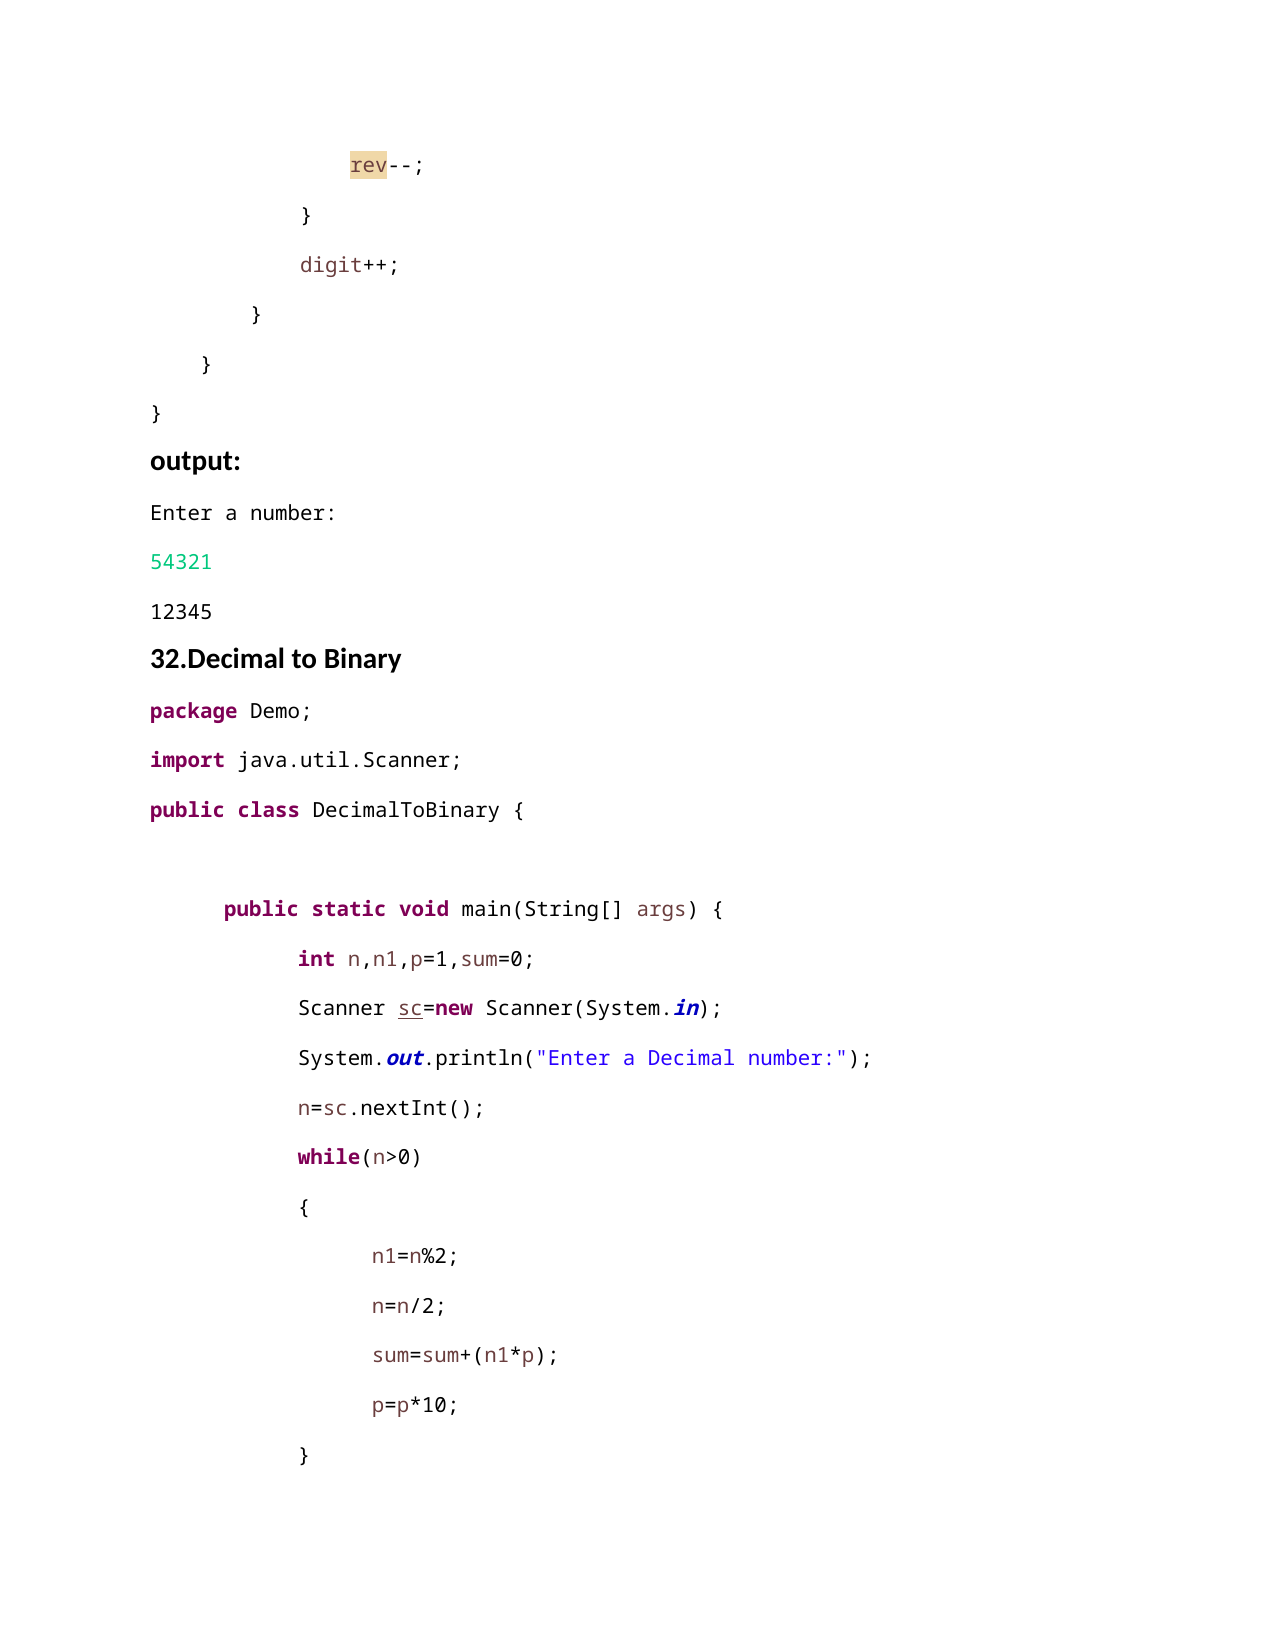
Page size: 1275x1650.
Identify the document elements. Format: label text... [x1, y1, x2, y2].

text } [150, 398, 1125, 427]
text 54321 [150, 547, 1125, 575]
text 12345 [150, 596, 1125, 625]
text n1=n%2; [150, 1241, 1125, 1269]
text } [150, 299, 1125, 327]
text 32.Decimal to Binary [150, 646, 1125, 674]
text n=sc.nextInt(); [150, 1092, 1125, 1121]
text int n,n1,p=1,sum=0; [150, 943, 1125, 972]
text } [150, 348, 1125, 377]
text Enter a number: [150, 497, 1125, 526]
text } [150, 199, 1125, 228]
text rev--; [150, 150, 1125, 179]
text System.out.println("Enter a Decimal number:"); [150, 1042, 1125, 1071]
text p=p*10; [150, 1389, 1125, 1418]
text public static void main(String[] args) { [150, 894, 1125, 922]
text digit++; [150, 249, 1125, 278]
text Scanner sc=new Scanner(System.in); [150, 993, 1125, 1022]
text import java.util.Scanner; [150, 745, 1125, 774]
text output: [150, 447, 1125, 476]
text while(n>0) [150, 1142, 1125, 1170]
text package Demo; [150, 695, 1125, 724]
text } [150, 1439, 1125, 1468]
text public class DecimalToBinary { [150, 794, 1125, 823]
text sum=sum+(n1*p); [150, 1340, 1125, 1369]
text { [150, 1191, 1125, 1220]
text n=n/2; [150, 1290, 1125, 1319]
